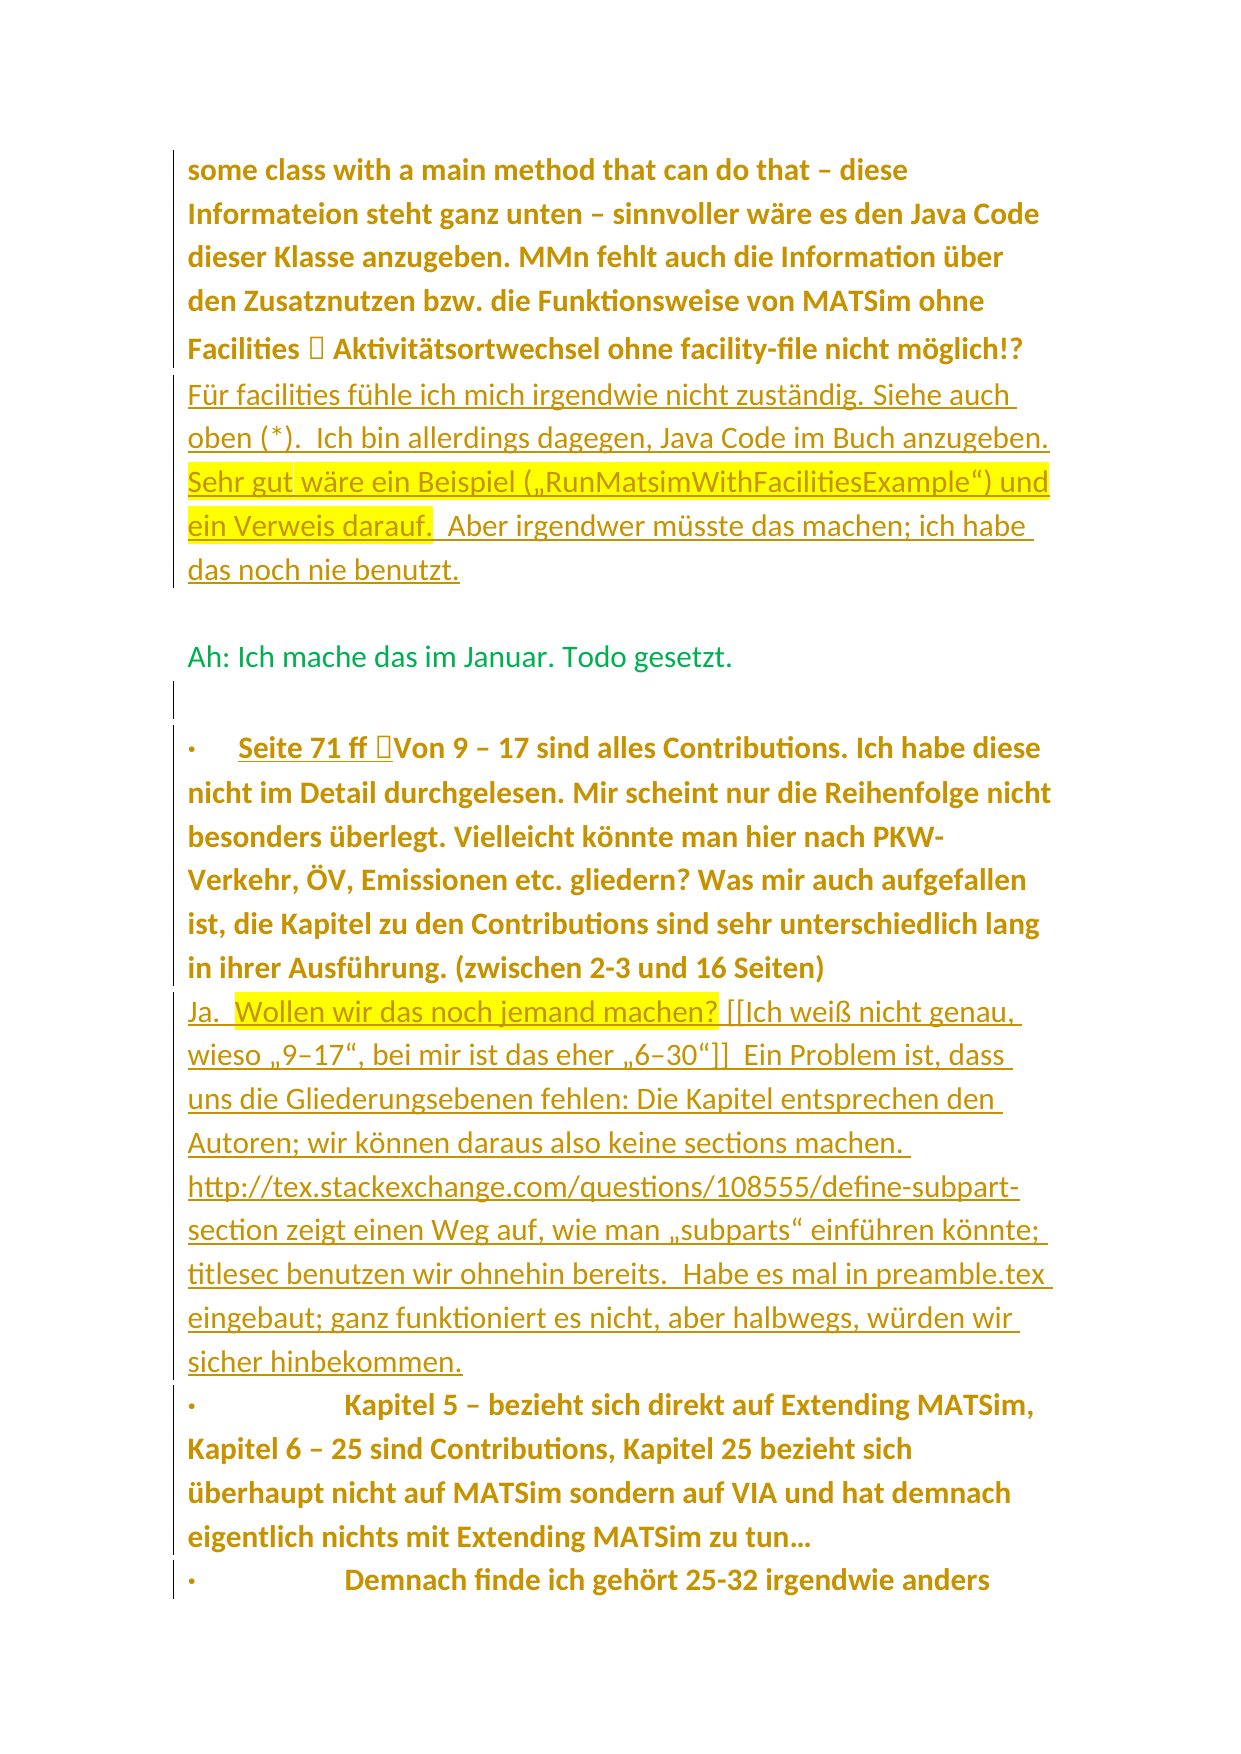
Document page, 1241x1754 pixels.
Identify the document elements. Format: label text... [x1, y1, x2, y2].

text · Demnach finde ich gehört 25-32 irgendwie anders gegliedert – gekennzeichnet. [187, 1560, 1053, 1598]
text · Seite 71 ff Von 9 – 17 sind alles Contributions. Ich habe diese nicht im Detail durchgelesen. Mir scheint nur die Reihenfolge nicht besonders überlegt. Vielleicht könnte man hier nach PKW-Verkehr, ÖV, Emissionen etc. gliedern? Was mir auch aufgefallen ist, die Kapitel zu den Contributions sind sehr unterschiedlich lang in ihrer Ausführung. (zwischen 2-3 und 16 Seiten) [187, 725, 1053, 986]
text Ah: Ich mache das im Januar. Todo gesetzt. [187, 637, 1053, 675]
text · Kapitel 5 – bezieht sich direkt auf Extending MATSim, Kapitel 6 – 25 sind Contributions, Kapitel 25 bezieht sich überhaupt nicht auf MATSim sondern auf VIA und hat demnach eigentlich nichts mit Extending MATSim zu tun… [187, 1385, 1053, 1555]
